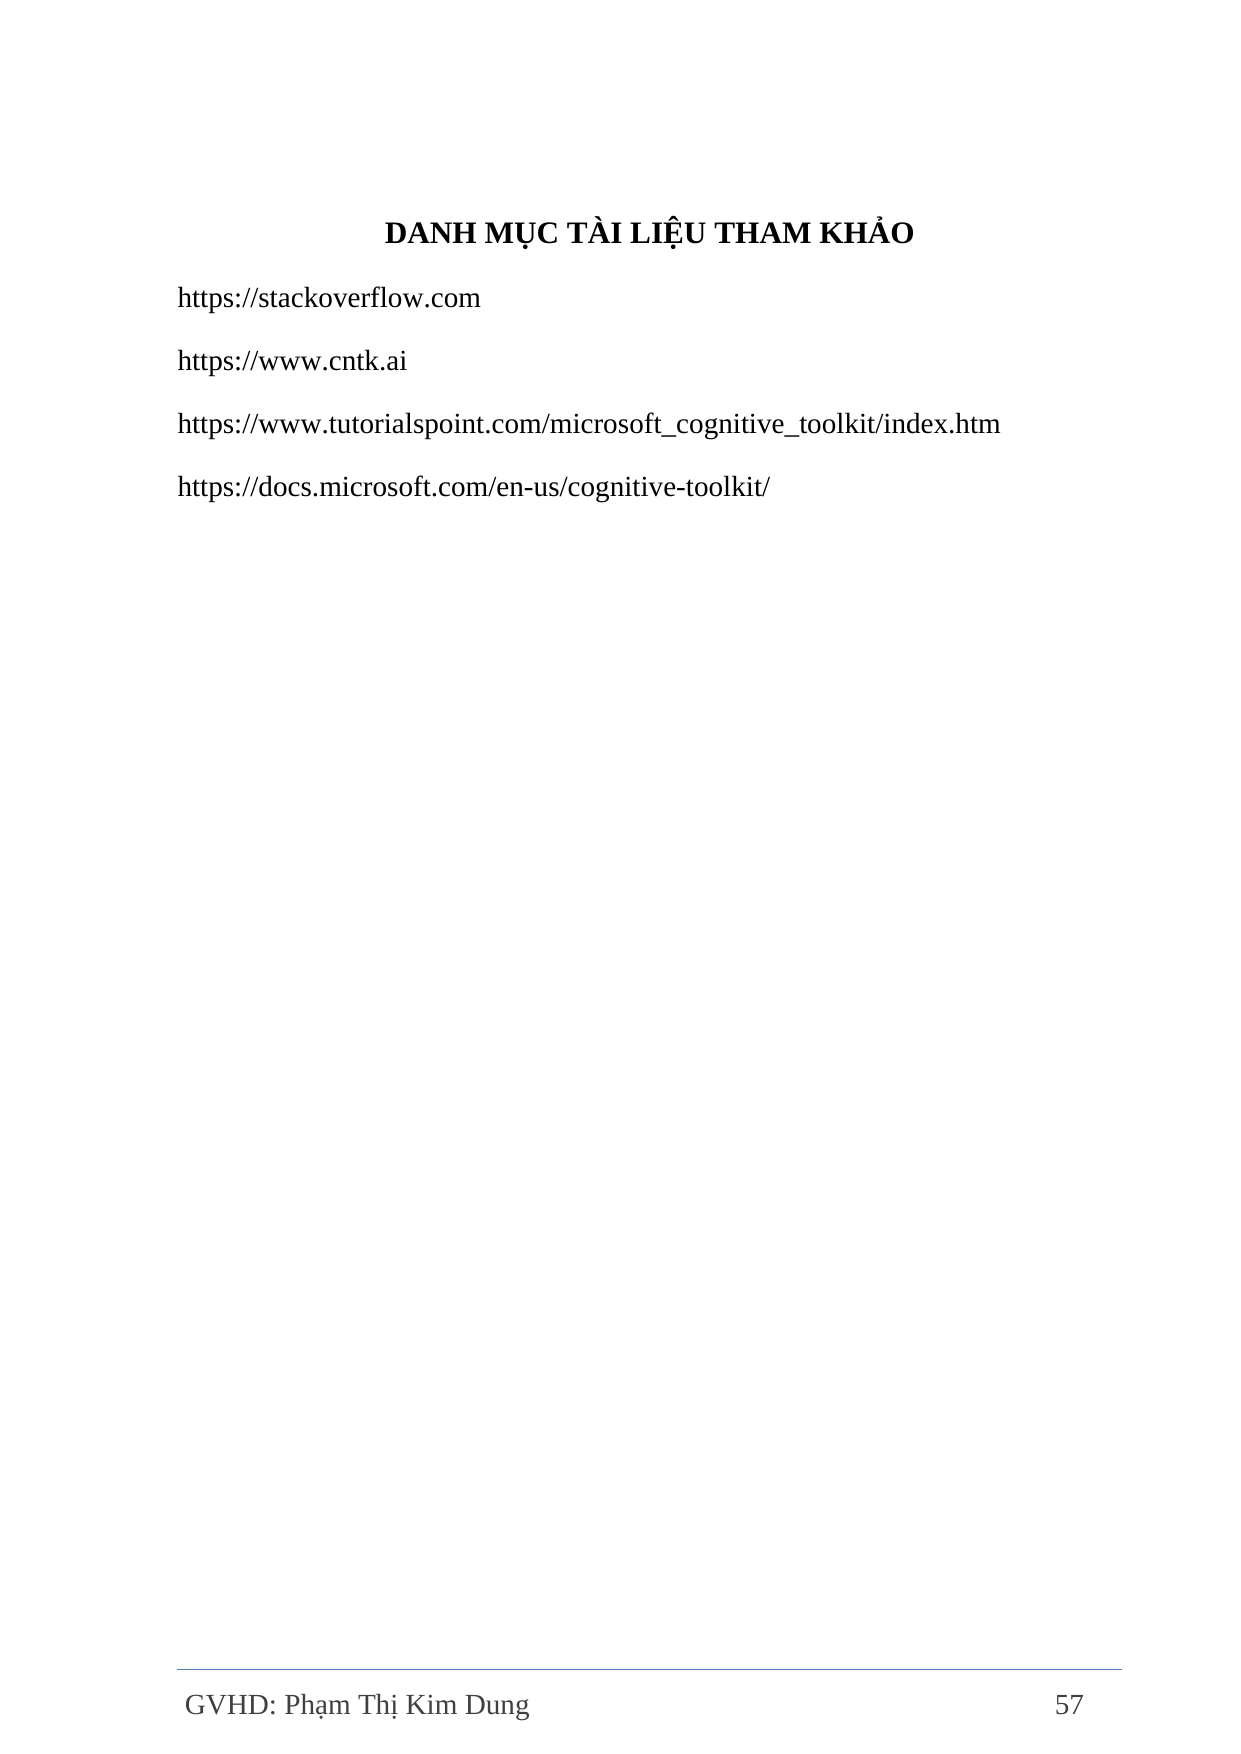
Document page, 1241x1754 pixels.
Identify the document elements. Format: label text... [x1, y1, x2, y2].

subtitle DANH MỤC TÀI LIỆU THAM KHẢO [177, 214, 1122, 250]
text https://stackoverflow.com [177, 281, 1122, 314]
text https://www.cntk.ai [177, 343, 1122, 377]
text https://www.tutorialspoint.com/microsoft_cognitive_toolkit/index.htm [177, 406, 1122, 440]
text https://docs.microsoft.com/en-us/cognitive-toolkit/ [177, 469, 1122, 502]
